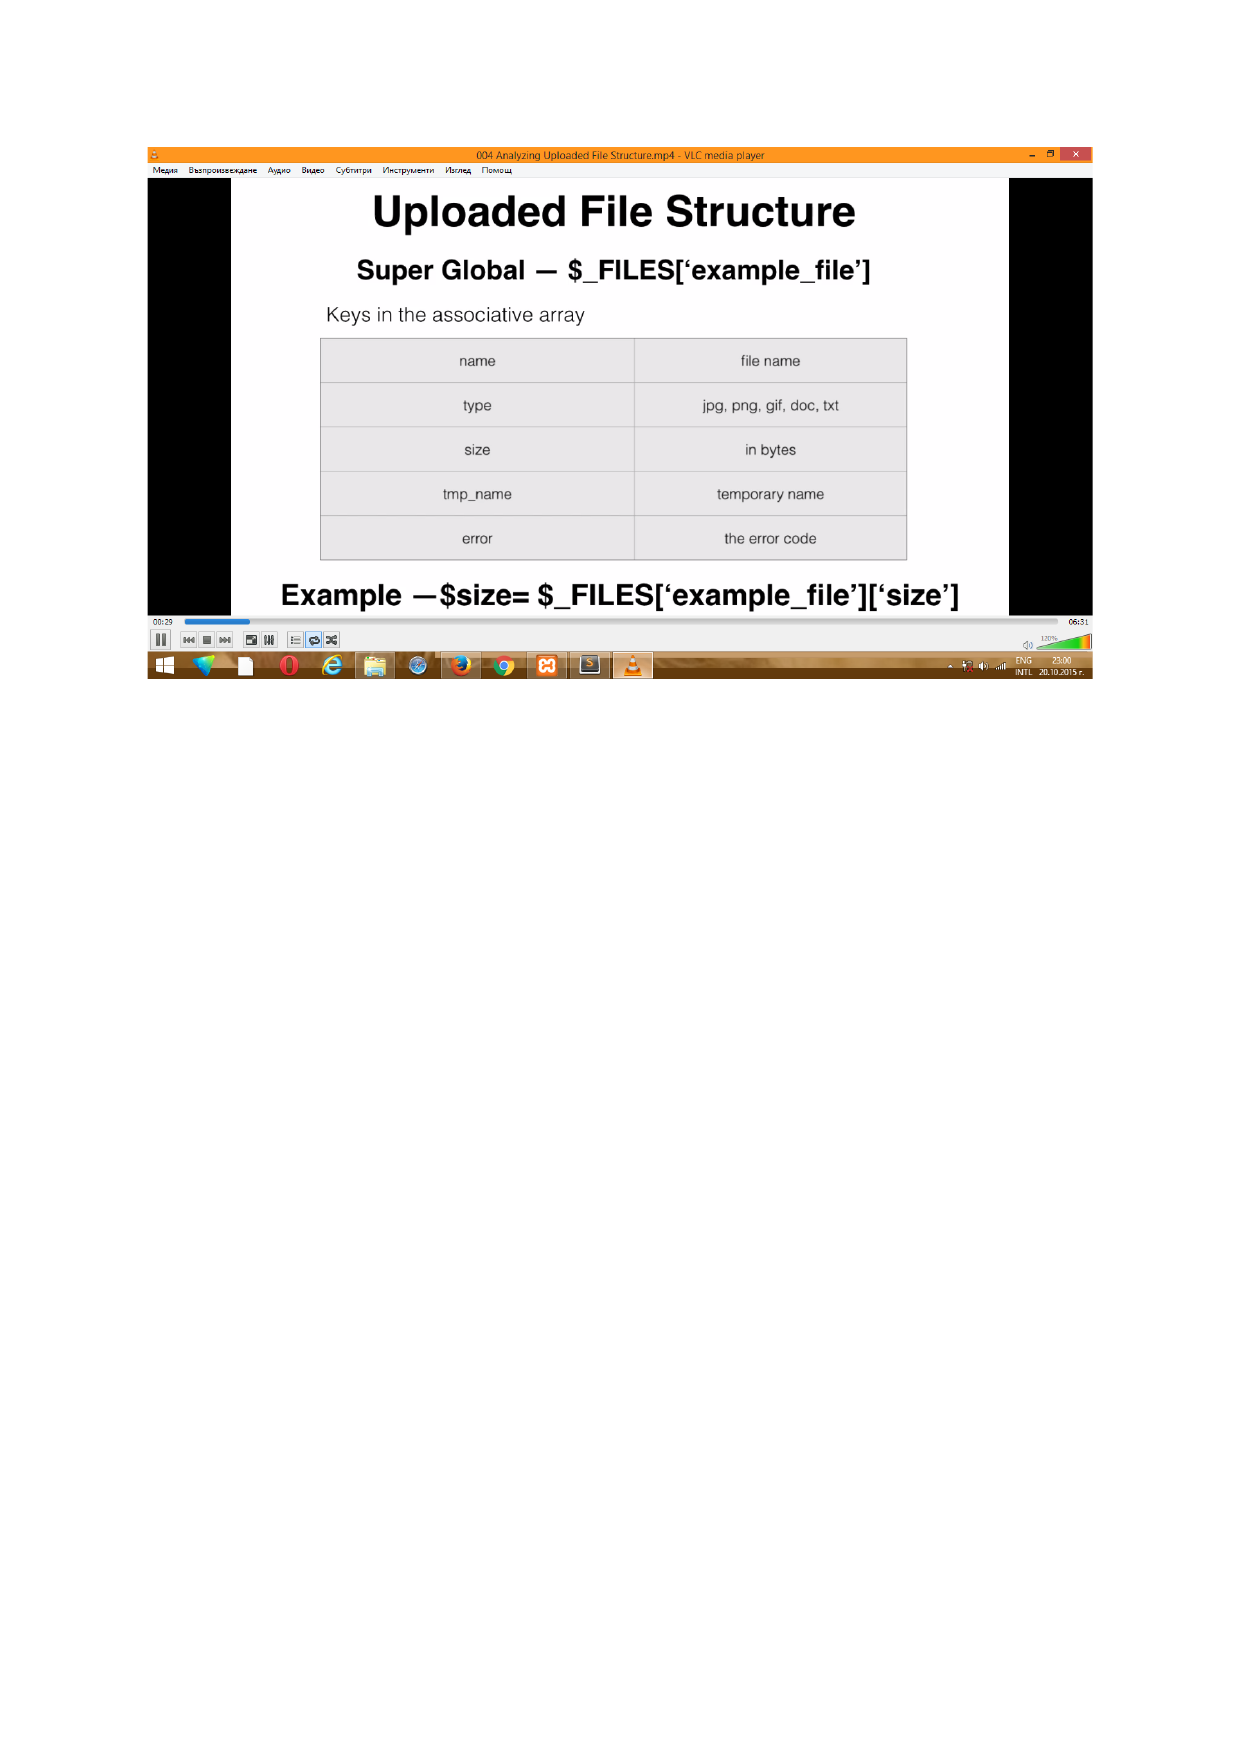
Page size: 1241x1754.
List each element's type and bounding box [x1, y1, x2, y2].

picture [147, 147, 1093, 679]
